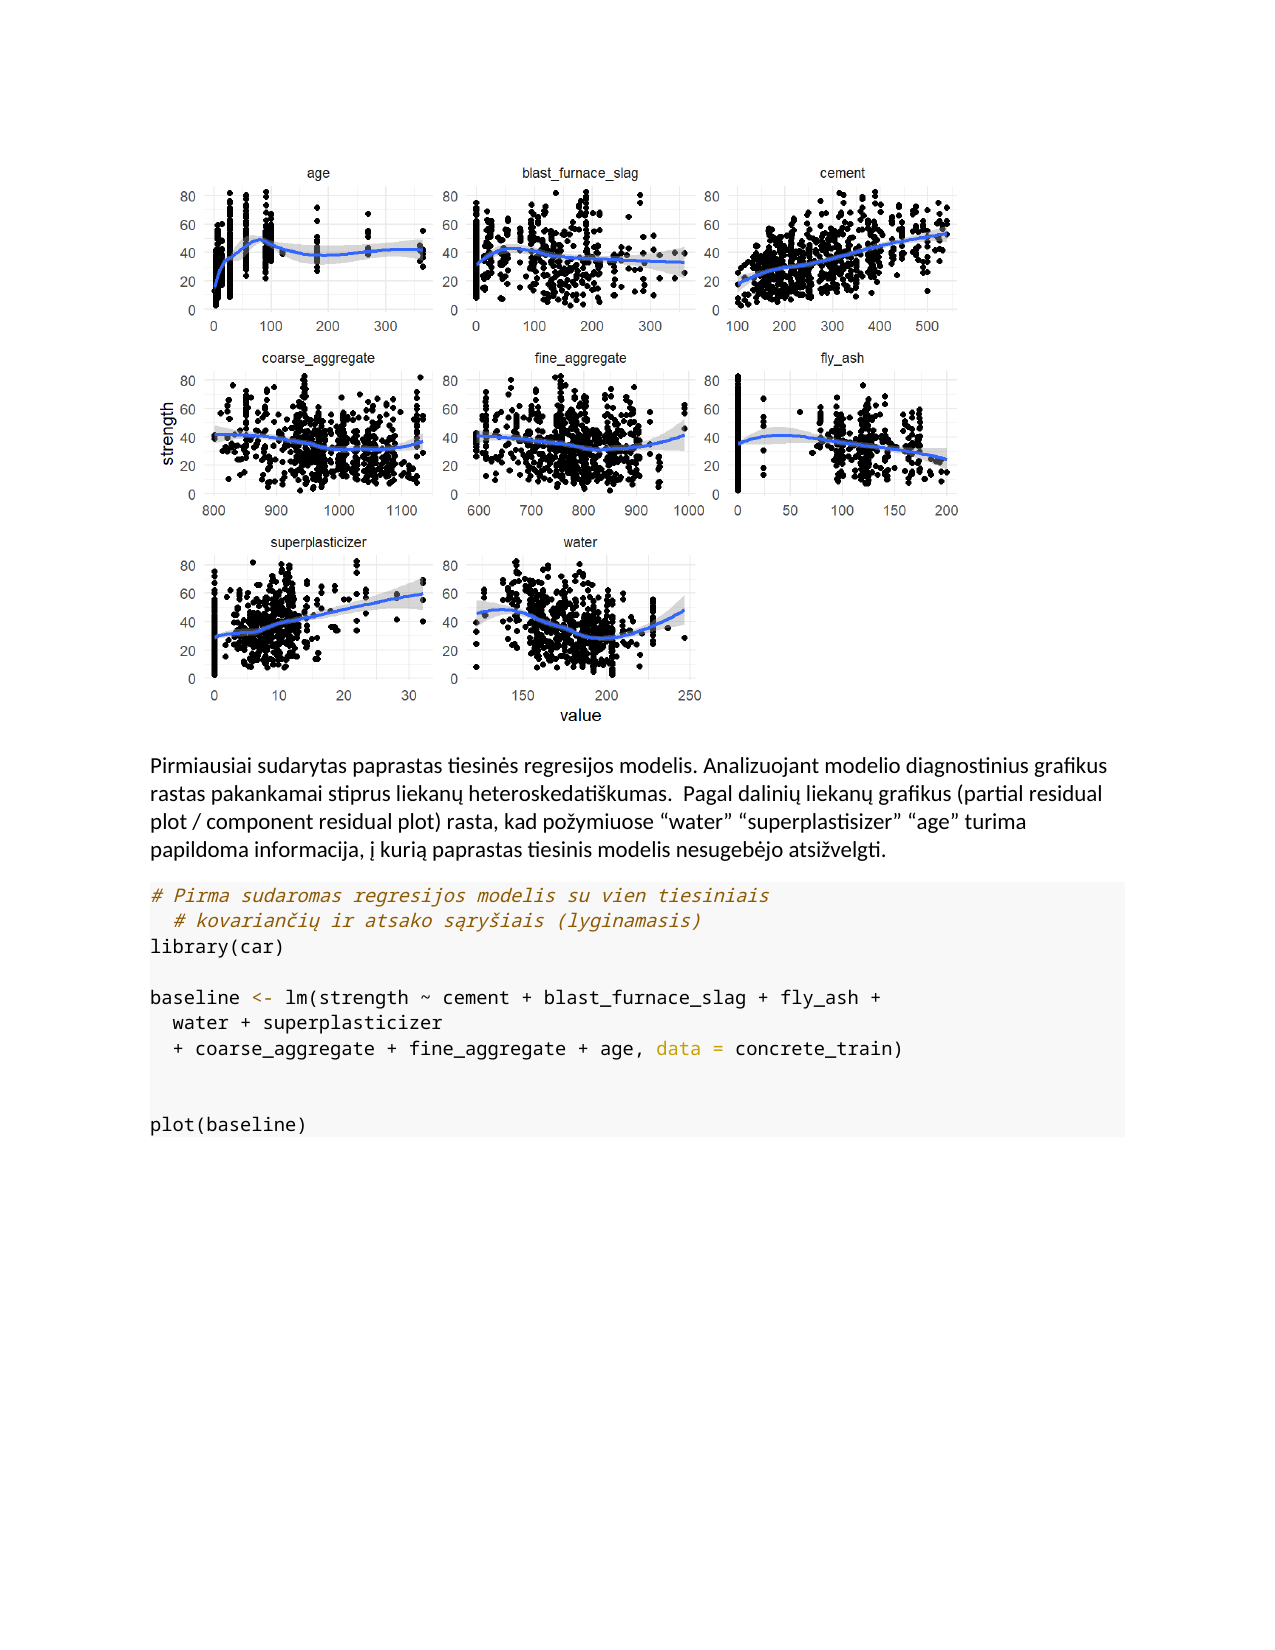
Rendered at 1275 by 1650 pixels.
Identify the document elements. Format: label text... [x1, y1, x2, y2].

text Pirmiausiai sudarytas paprastas tiesinės regresijos modelis. Analizuojant modelio diagnostinius grafikus rastas pakankamai stiprus liekanų heteroskedatiškumas. Pagal dalinių liekanų grafikus (partial residual plot / component residual plot) rasta, kad požymiuose “water” “superplastisizer” “age” turima papildoma informacija, į kurią paprastas tiesinis modelis nesugebėjo atsižvelgti. [150, 751, 1125, 863]
text # Pirma sudaromas regresijos modelis su vien tiesiniais # kovariančių ir atsako sąryšiais (lyginamasis) library(car) baseline <- lm(strength ~ cement + blast_furnace_slag + fly_ash + water + superplasticizer + coarse_aggregate + fine_aggregate + age, data = concrete_train) plot(baseline) [150, 882, 1125, 1137]
picture [150, 150, 966, 733]
